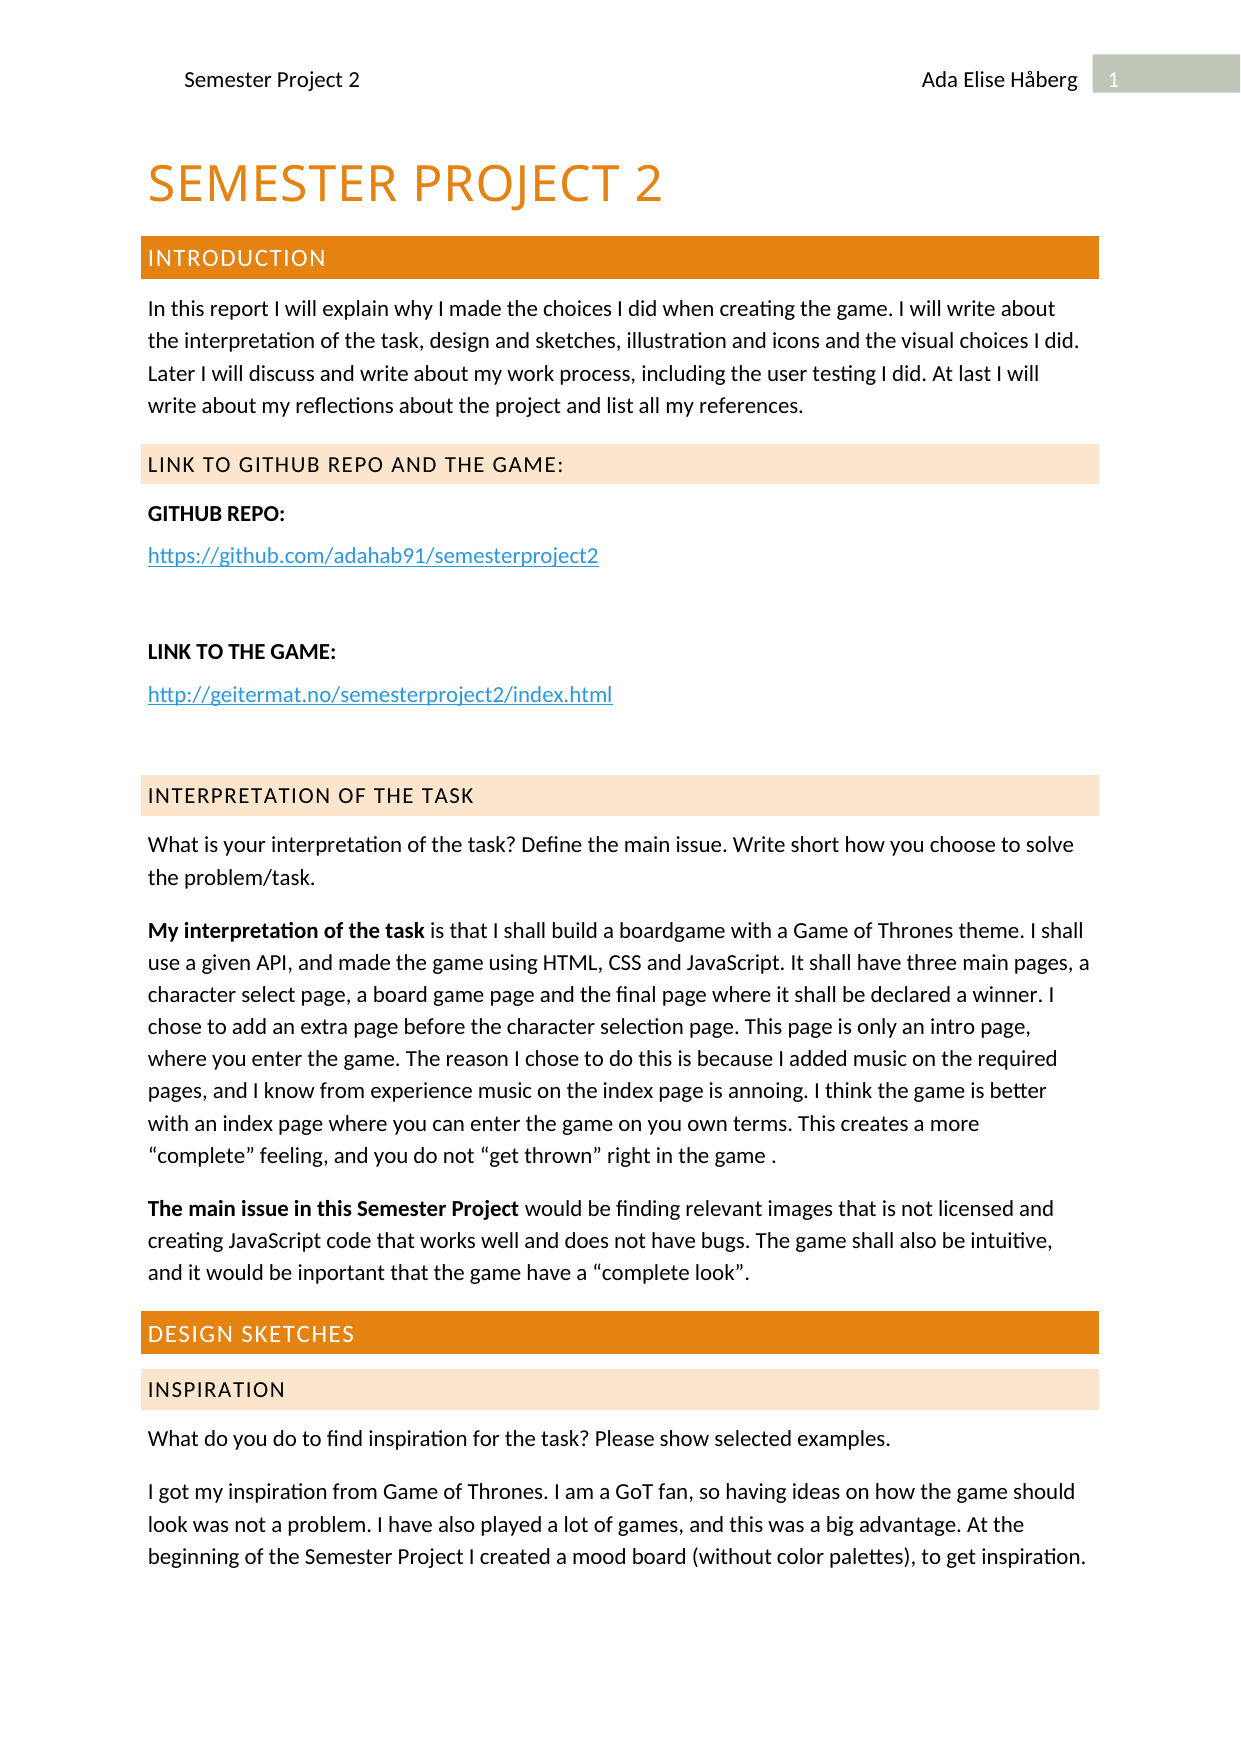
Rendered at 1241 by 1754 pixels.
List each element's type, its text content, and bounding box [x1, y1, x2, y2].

text I got my inspiration from Game of Thrones. I am a GoT fan, so having ideas on how the game should look was not a problem. I have also played a lot of games, and this was a big advantage. At the beginning of the Semester Project I created a mood board (without color palettes), to get inspiration. [148, 1477, 1093, 1570]
text http://geitermat.no/semesterproject2/index.html [148, 680, 1093, 708]
subtitle Inspiration [148, 1376, 1093, 1404]
text My interpretation of the task is that I shall build a boardgame with a Game of Thrones theme. I shall use a given API, and made the game using HTML, CSS and JavaScript. It shall have three main pages, a character select page, a board game page and the final page where it shall be declared a winner. I chose to add an extra page before the character selection page. This page is only an intro page, where you enter the game. The reason I chose to do this is because I added music on the required pages, and I know from experience music on the index page is annoing. I think the game is better with an index page where you can enter the game on you own terms. This creates a more “complete” feeling, and you do not “get thrown” right in the game . [148, 916, 1093, 1169]
text What do you do to find inspiration for the task? Please show selected examples. [148, 1424, 1093, 1452]
text In this report I will explain why I made the choices I did when creating the game. I will write about the interpretation of the task, design and sketches, illustration and icons and the visual choices I did. Later I will discuss and write about my work process, including the user testing I did. At last I will write about my reflections about the project and list all my references. [148, 294, 1093, 419]
subtitle Link to github repo AND THE GAME: [148, 450, 1093, 478]
text The main issue in this Semester Project would be finding relevant images that is not licensed and creating JavaScript code that works well and does not have bugs. The game shall also be intuitive, and it would be inportant that the game have a “complete look”. [148, 1194, 1093, 1286]
text What is your interpretation of the task? Define the main issue. Write short how you choose to solve the problem/task. [148, 831, 1093, 891]
text GITHUB REPO: [148, 499, 1093, 527]
subtitle interpretation of the task [148, 782, 1093, 810]
text LINK TO THE GAME: [148, 637, 1093, 665]
subtitle DESIGN sketches [148, 1318, 1093, 1348]
text https://github.com/adahab91/semesterproject2 [148, 542, 1093, 569]
title Semester project 2 [148, 148, 1093, 216]
subtitle introduction [148, 243, 1093, 273]
